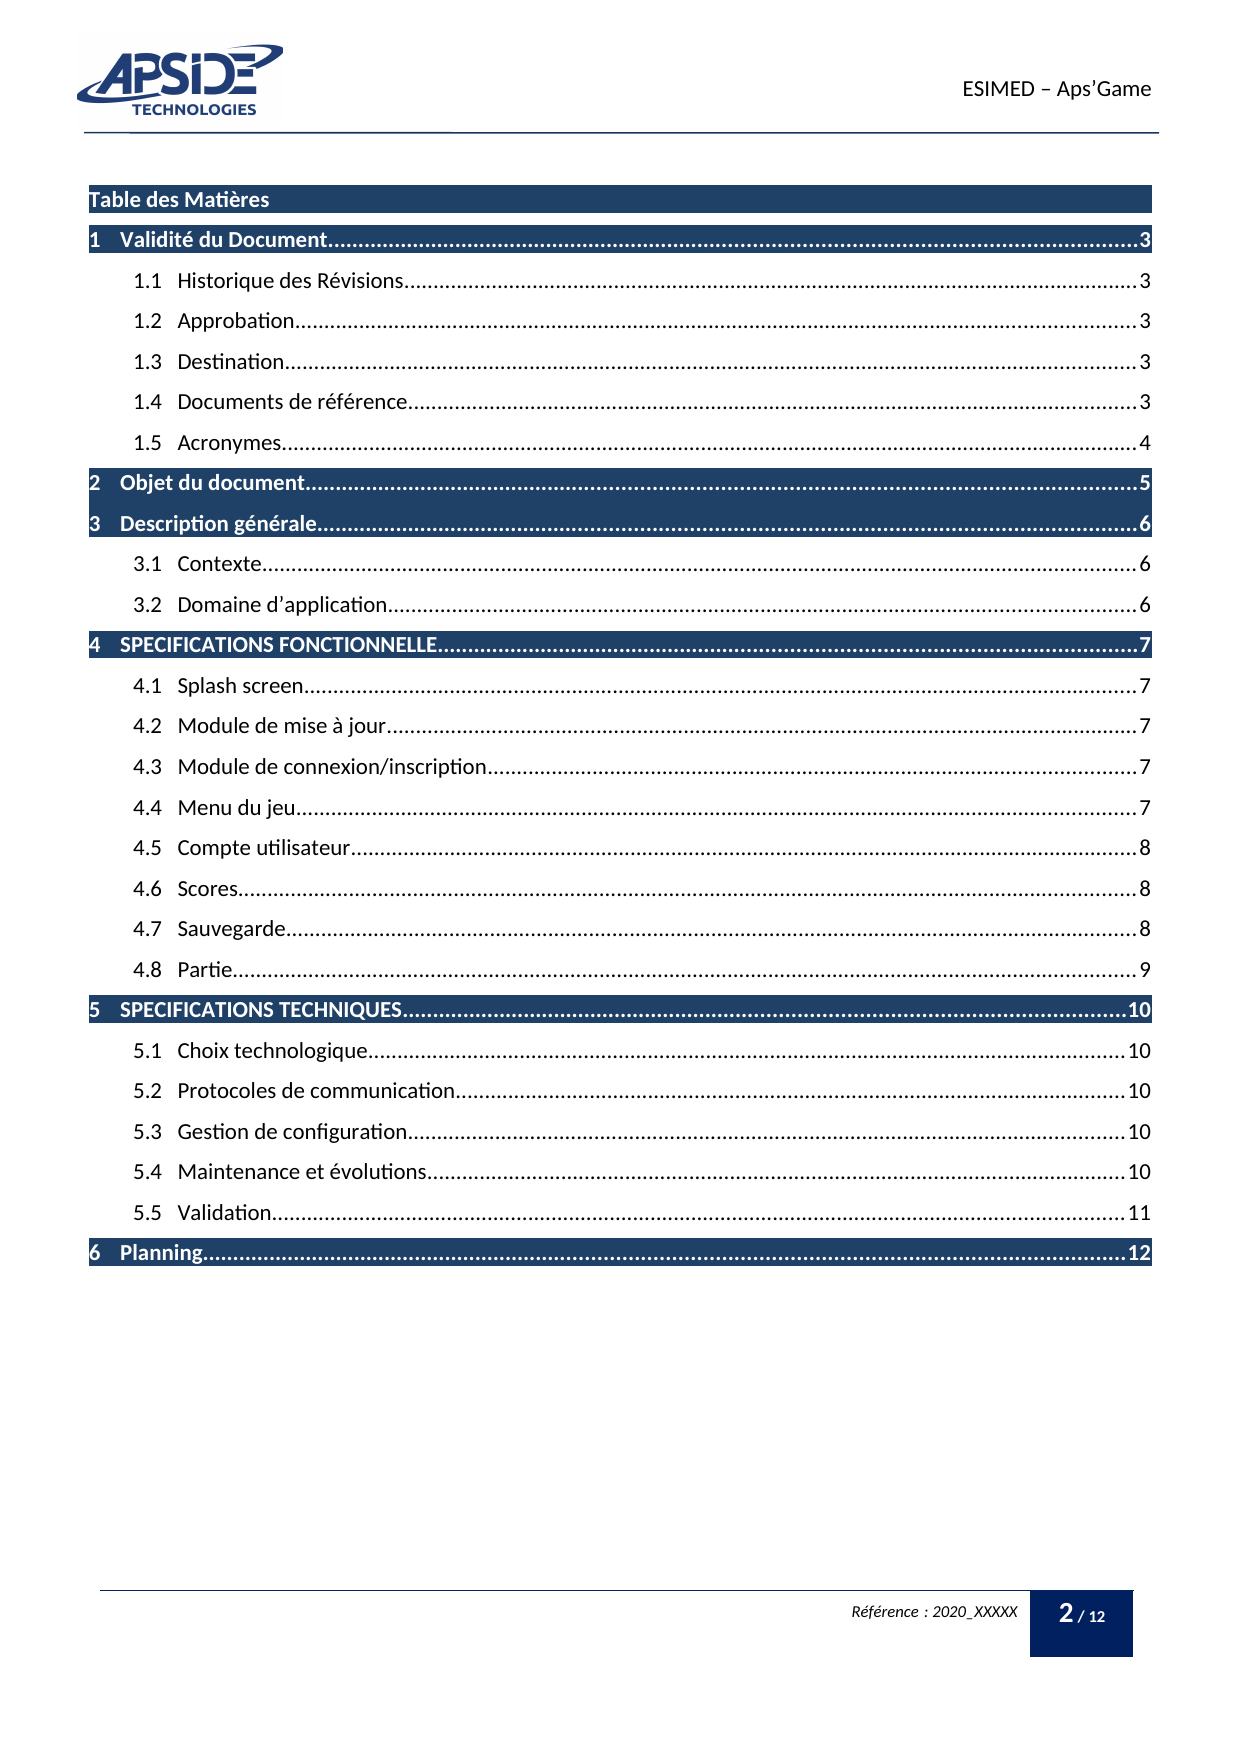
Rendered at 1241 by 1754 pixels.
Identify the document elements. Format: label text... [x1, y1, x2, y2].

text 4.5 Compte utilisateur 8 [133, 833, 1152, 861]
text 3.2 Domaine d’application 6 [133, 590, 1152, 618]
text 4.6 Scores 8 [133, 874, 1152, 902]
text 4.1 Splash screen 7 [133, 671, 1152, 699]
text 5 SPECIFICATIONS TECHNIQUES 10 [89, 995, 1152, 1023]
text 1.5 Acronymes 4 [133, 428, 1152, 456]
text 6 Planning 12 [89, 1238, 1152, 1266]
text 5.5 Validation 11 [133, 1198, 1152, 1226]
picture [77, 34, 283, 126]
text 4.3 Module de connexion/inscription 7 [133, 752, 1152, 780]
text 4.8 Partie 9 [133, 955, 1152, 983]
text 3 Description générale 6 [89, 509, 1152, 537]
text 5.1 Choix technologique 10 [133, 1036, 1152, 1064]
text 4.2 Module de mise à jour 7 [133, 712, 1152, 739]
text 1.2 Approbation 3 [133, 306, 1152, 334]
text 1.1 Historique des Révisions 3 [133, 266, 1152, 294]
text 2 Objet du document 5 [89, 468, 1152, 496]
text 5.3 Gestion de configuration 10 [133, 1117, 1152, 1145]
text 1.4 Documents de référence 3 [133, 387, 1152, 415]
text 1 Validité du Document 3 [89, 225, 1152, 253]
text 4.7 Sauvegarde 8 [133, 914, 1152, 942]
text 4.4 Menu du jeu 7 [133, 793, 1152, 821]
text 5.4 Maintenance et évolutions 10 [133, 1157, 1152, 1185]
text 4 SPECIFICATIONS FONCTIONNELLE 7 [89, 631, 1152, 658]
text Table des Matières [89, 185, 1152, 213]
text 1.3 Destination 3 [133, 347, 1152, 375]
text 5.2 Protocoles de communication 10 [133, 1076, 1152, 1104]
text 3.1 Contexte 6 [133, 549, 1152, 577]
